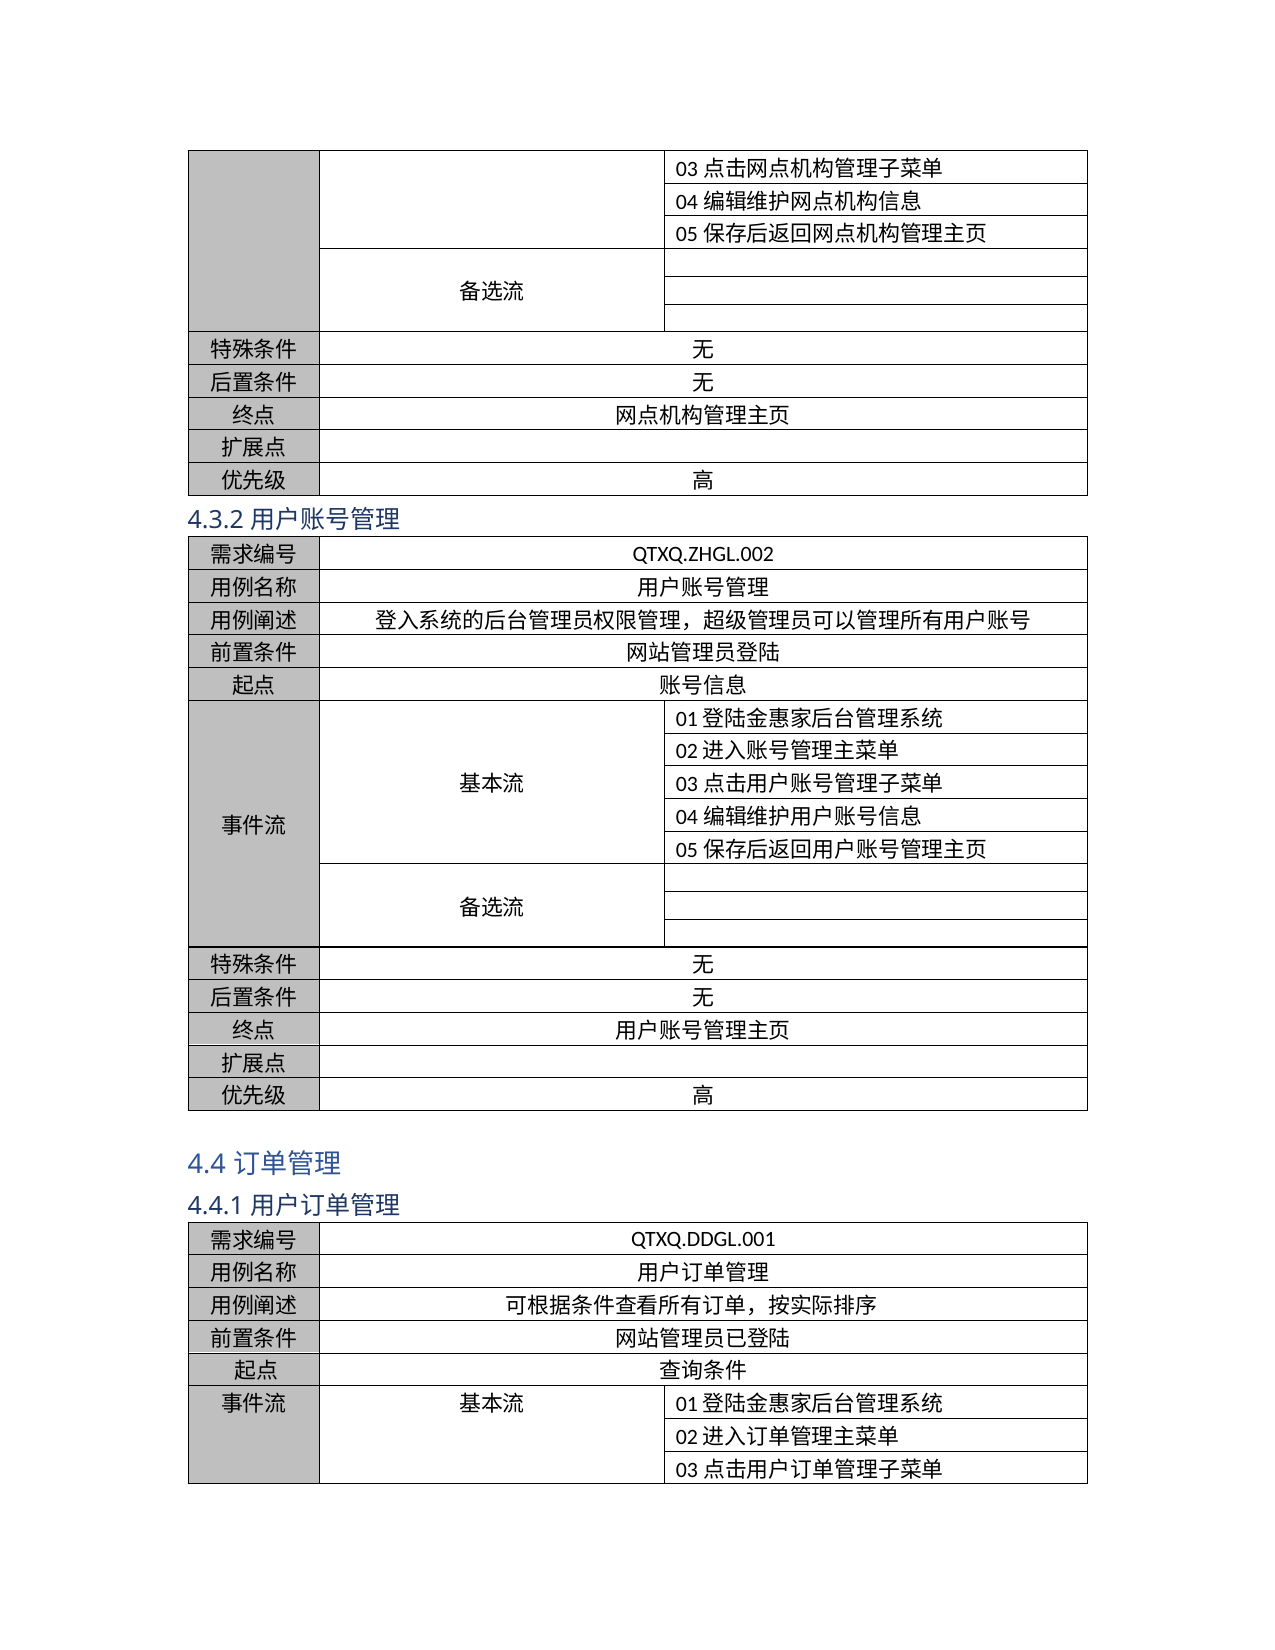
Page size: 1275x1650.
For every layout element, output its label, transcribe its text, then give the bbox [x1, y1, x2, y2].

subtitle 4.4.1 用户订单管理 [187, 1185, 1087, 1222]
table_cell 网站管理员已登陆 [320, 1321, 1087, 1352]
table_cell 基本流 [320, 701, 664, 863]
table_cell 高 [320, 463, 1087, 495]
table_cell 起点 [189, 1354, 319, 1385]
table_cell 优先级 [189, 463, 319, 495]
table_cell 03 点击网点机构管理子菜单 [665, 151, 1087, 183]
table_cell 用户账号管理 [320, 570, 1087, 602]
table_cell 高 [320, 1078, 1087, 1110]
table_cell 05 保存后返回网点机构管理主页 [665, 216, 1087, 248]
table_cell 起点 [189, 668, 319, 700]
table_header QTXQ.ZHGL.002 [320, 537, 1087, 569]
table_cell 01登陆金惠家后台管理系统 [665, 701, 1087, 732]
table_cell 用户订单管理 [320, 1255, 1087, 1287]
table_cell 03 点击用户账号管理子菜单 [665, 766, 1087, 798]
table_cell 无 [320, 365, 1087, 397]
table_cell 终点 [189, 398, 319, 429]
table_cell 无 [320, 948, 1087, 979]
table_cell 网点机构管理主页 [320, 398, 1087, 429]
table_cell 03 点击用户订单管理子菜单 [665, 1452, 1087, 1483]
table_cell 优先级 [189, 1078, 319, 1110]
table_cell 02进入订单管理主菜单 [665, 1419, 1087, 1451]
table_cell 特殊条件 [189, 948, 319, 979]
table_cell 事件流 [189, 1386, 319, 1483]
table_cell 扩展点 [189, 430, 319, 462]
table_cell 网站管理员登陆 [320, 635, 1087, 667]
table_cell 后置条件 [189, 980, 319, 1012]
table_cell [665, 892, 1087, 919]
table_cell 后置条件 [189, 365, 319, 397]
table_cell 05 保存后返回用户账号管理主页 [665, 832, 1087, 863]
table_cell 用例阐述 [189, 603, 319, 634]
table_cell 04 编辑维护网点机构信息 [665, 184, 1087, 215]
table_cell 备选流 [320, 864, 664, 946]
table_cell 用户账号管理主页 [320, 1013, 1087, 1044]
table_cell 扩展点 [189, 1046, 319, 1077]
table_cell 用例名称 [189, 570, 319, 602]
table_cell 前置条件 [189, 635, 319, 667]
table_cell 用例阐述 [189, 1288, 319, 1320]
subtitle 4.4 订单管理 [187, 1142, 1087, 1181]
table_cell 登入系统的后台管理员权限管理，超级管理员可以管理所有用户账号 [320, 603, 1087, 634]
table_cell 无 [320, 980, 1087, 1012]
table_cell 账号信息 [320, 668, 1087, 700]
table_cell 查询条件 [320, 1354, 1087, 1385]
table_cell [665, 249, 1087, 276]
table_cell 01登陆金惠家后台管理系统 [665, 1386, 1087, 1418]
table_cell [665, 277, 1087, 303]
table_cell 前置条件 [189, 1321, 319, 1352]
table_header 需求编号 [189, 537, 319, 569]
table_header 需求编号 [189, 1223, 319, 1254]
table_cell 事件流 [189, 701, 319, 946]
table_cell 备选流 [320, 249, 664, 331]
table_cell [320, 1046, 1087, 1077]
table_cell [665, 920, 1087, 946]
table_cell 用例名称 [189, 1255, 319, 1287]
table_cell 特殊条件 [189, 332, 319, 364]
table_cell 02进入账号管理主菜单 [665, 734, 1087, 765]
table_cell 无 [320, 332, 1087, 364]
subtitle 4.3.2 用户账号管理 [187, 500, 1087, 536]
table_cell [665, 864, 1087, 891]
table_header QTXQ.DDGL.001 [320, 1223, 1087, 1254]
table_cell 终点 [189, 1013, 319, 1044]
table_cell [665, 305, 1087, 331]
table_cell [320, 430, 1087, 462]
table_cell 04 编辑维护用户账号信息 [665, 799, 1087, 831]
table_cell 可根据条件查看所有订单，按实际排序 [320, 1288, 1087, 1320]
table_cell 基本流 [320, 1386, 664, 1483]
